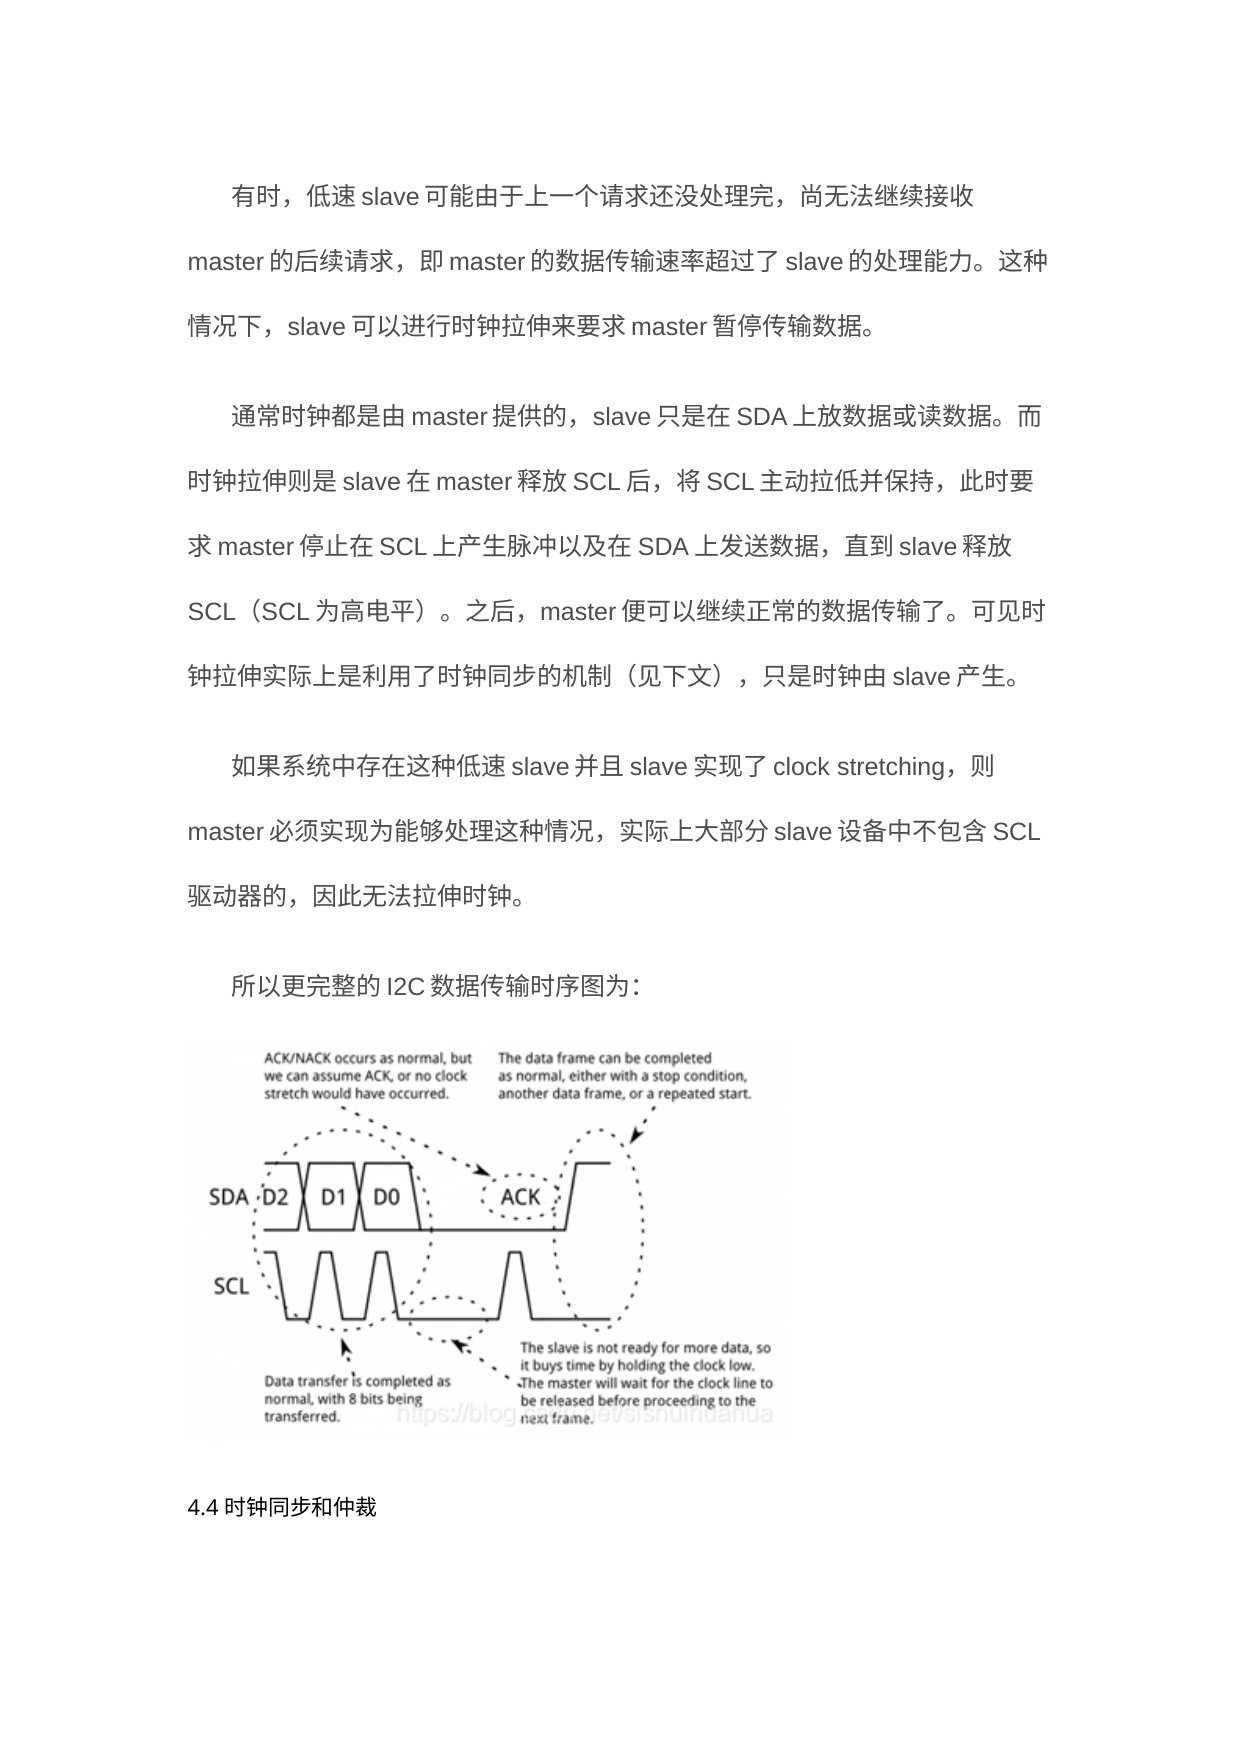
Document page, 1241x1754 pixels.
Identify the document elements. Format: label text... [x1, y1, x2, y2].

text 4.4 时钟同步和仲裁 [187, 1489, 1053, 1522]
text 如果系统中存在这种低速slave并且slave实现了clock stretching，则master必须实现为能够处理这种情况，实际上大部分slave设备中不包含SCL驱动器的，因此无法拉伸时钟。 [187, 732, 1053, 927]
picture [187, 1042, 788, 1442]
text 通常时钟都是由master提供的，slave只是在SDA上放数据或读数据。而时钟拉伸则是slave在master释放SCL后，将SCL主动拉低并保持，此时要求master停止在SCL上产生脉冲以及在SDA上发送数据，直到slave释放SCL（SCL为高电平）。之后，master便可以继续正常的数据传输了。可见时钟拉伸实际上是利用了时钟同步的机制（见下文），只是时钟由slave产生。 [187, 382, 1053, 707]
text 有时，低速slave可能由于上一个请求还没处理完，尚无法继续接收master的后续请求，即master的数据传输速率超过了slave的处理能力。这种情况下，slave可以进行时钟拉伸来要求master暂停传输数据。 [187, 162, 1053, 357]
text 所以更完整的I2C数据传输时序图为： [187, 952, 1053, 1017]
